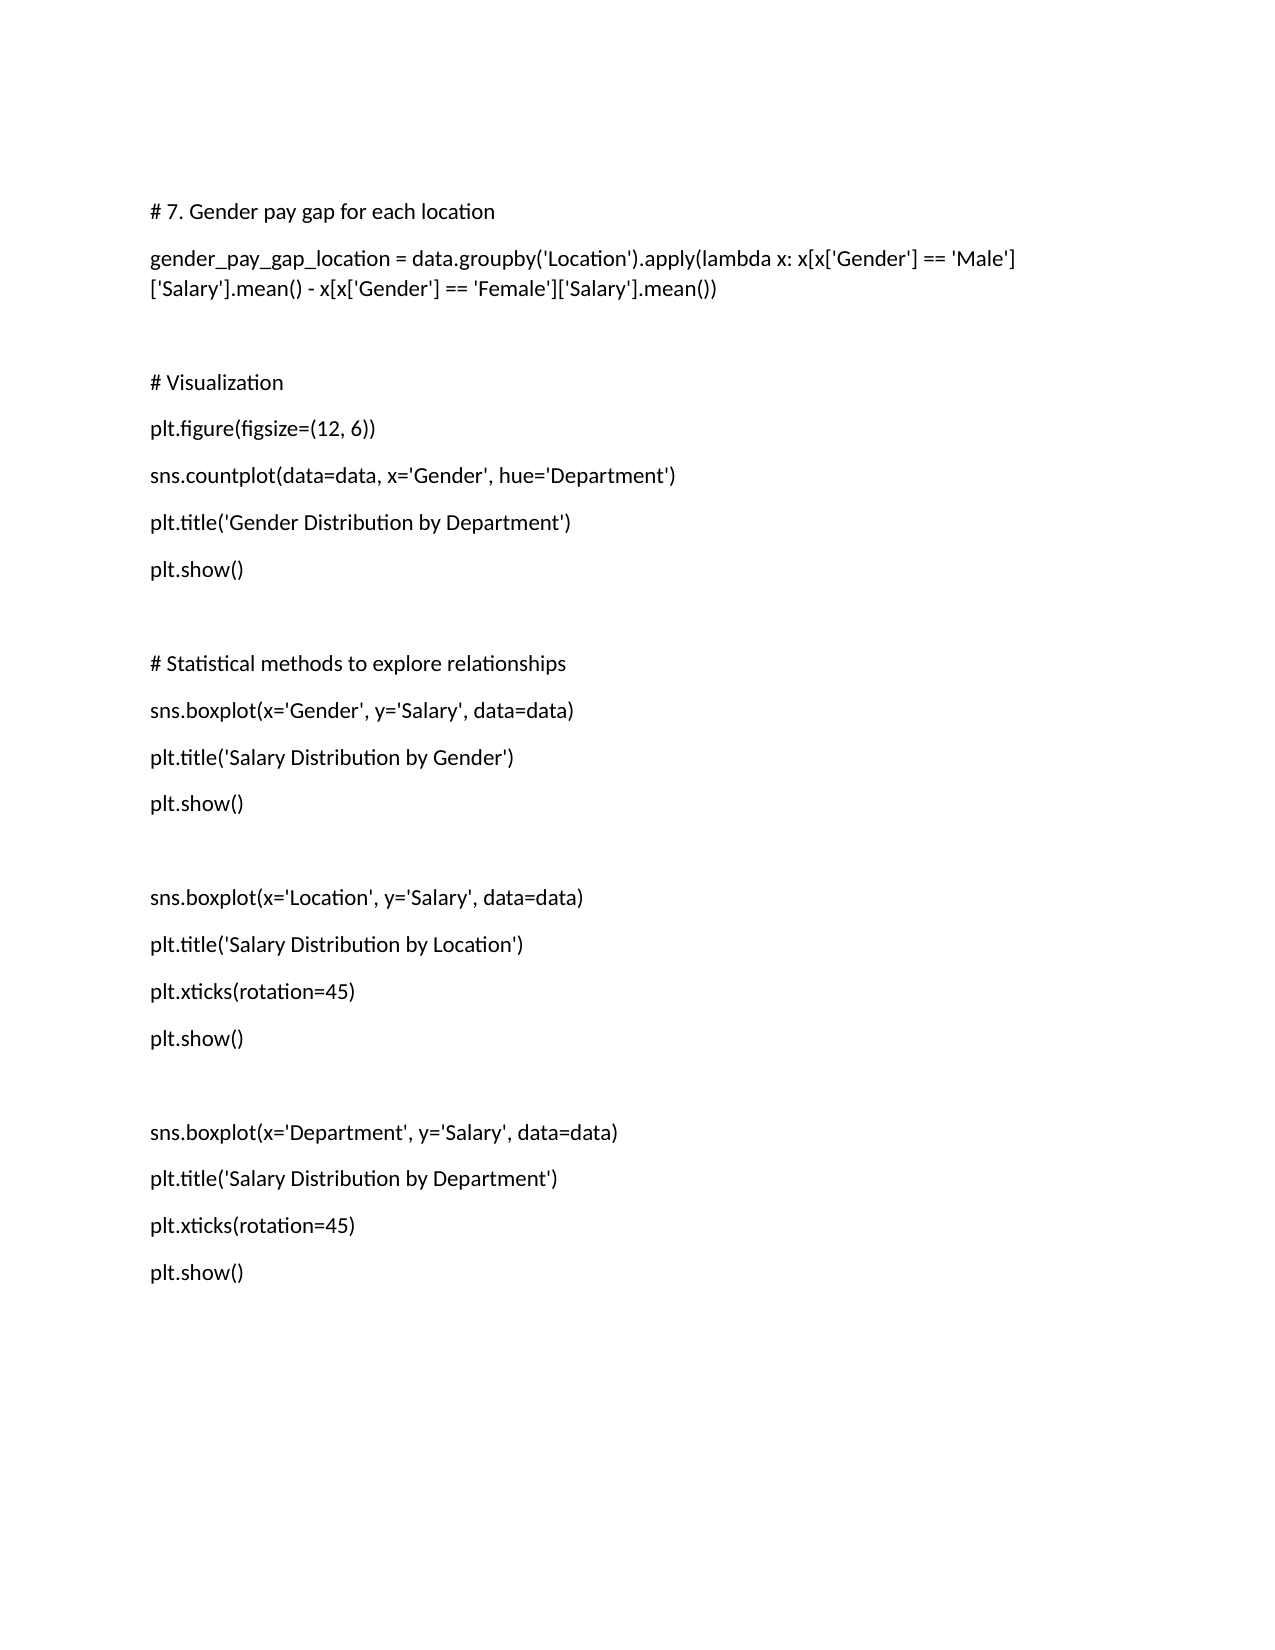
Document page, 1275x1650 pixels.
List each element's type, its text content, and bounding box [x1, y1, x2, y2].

text plt.show() [150, 1024, 1125, 1052]
text plt.title('Salary Distribution by Department') [150, 1164, 1125, 1193]
text plt.title('Salary Distribution by Location') [150, 930, 1125, 958]
text plt.xticks(rotation=45) [150, 977, 1125, 1005]
text sns.boxplot(x='Location', y='Salary', data=data) [150, 883, 1125, 911]
text plt.figure(figsize=(12, 6)) [150, 414, 1125, 443]
text sns.boxplot(x='Department', y='Salary', data=data) [150, 1118, 1125, 1146]
text plt.xticks(rotation=45) [150, 1211, 1125, 1239]
text # Visualization [150, 368, 1125, 396]
text plt.title('Gender Distribution by Department') [150, 508, 1125, 536]
text gender_pay_gap_location = data.groupby('Location').apply(lambda x: x[x['Gender'] == 'Male']['Salary'].mean() - x[x['Gender'] == 'Female']['Salary'].mean()) [150, 244, 1125, 302]
text sns.countplot(data=data, x='Gender', hue='Department') [150, 461, 1125, 489]
text plt.show() [150, 789, 1125, 818]
text plt.title('Salary Distribution by Gender') [150, 743, 1125, 771]
text # 7. Gender pay gap for each location [150, 197, 1125, 225]
text plt.show() [150, 555, 1125, 583]
text sns.boxplot(x='Gender', y='Salary', data=data) [150, 696, 1125, 724]
text plt.show() [150, 1258, 1125, 1286]
text # Statistical methods to explore relationships [150, 649, 1125, 677]
